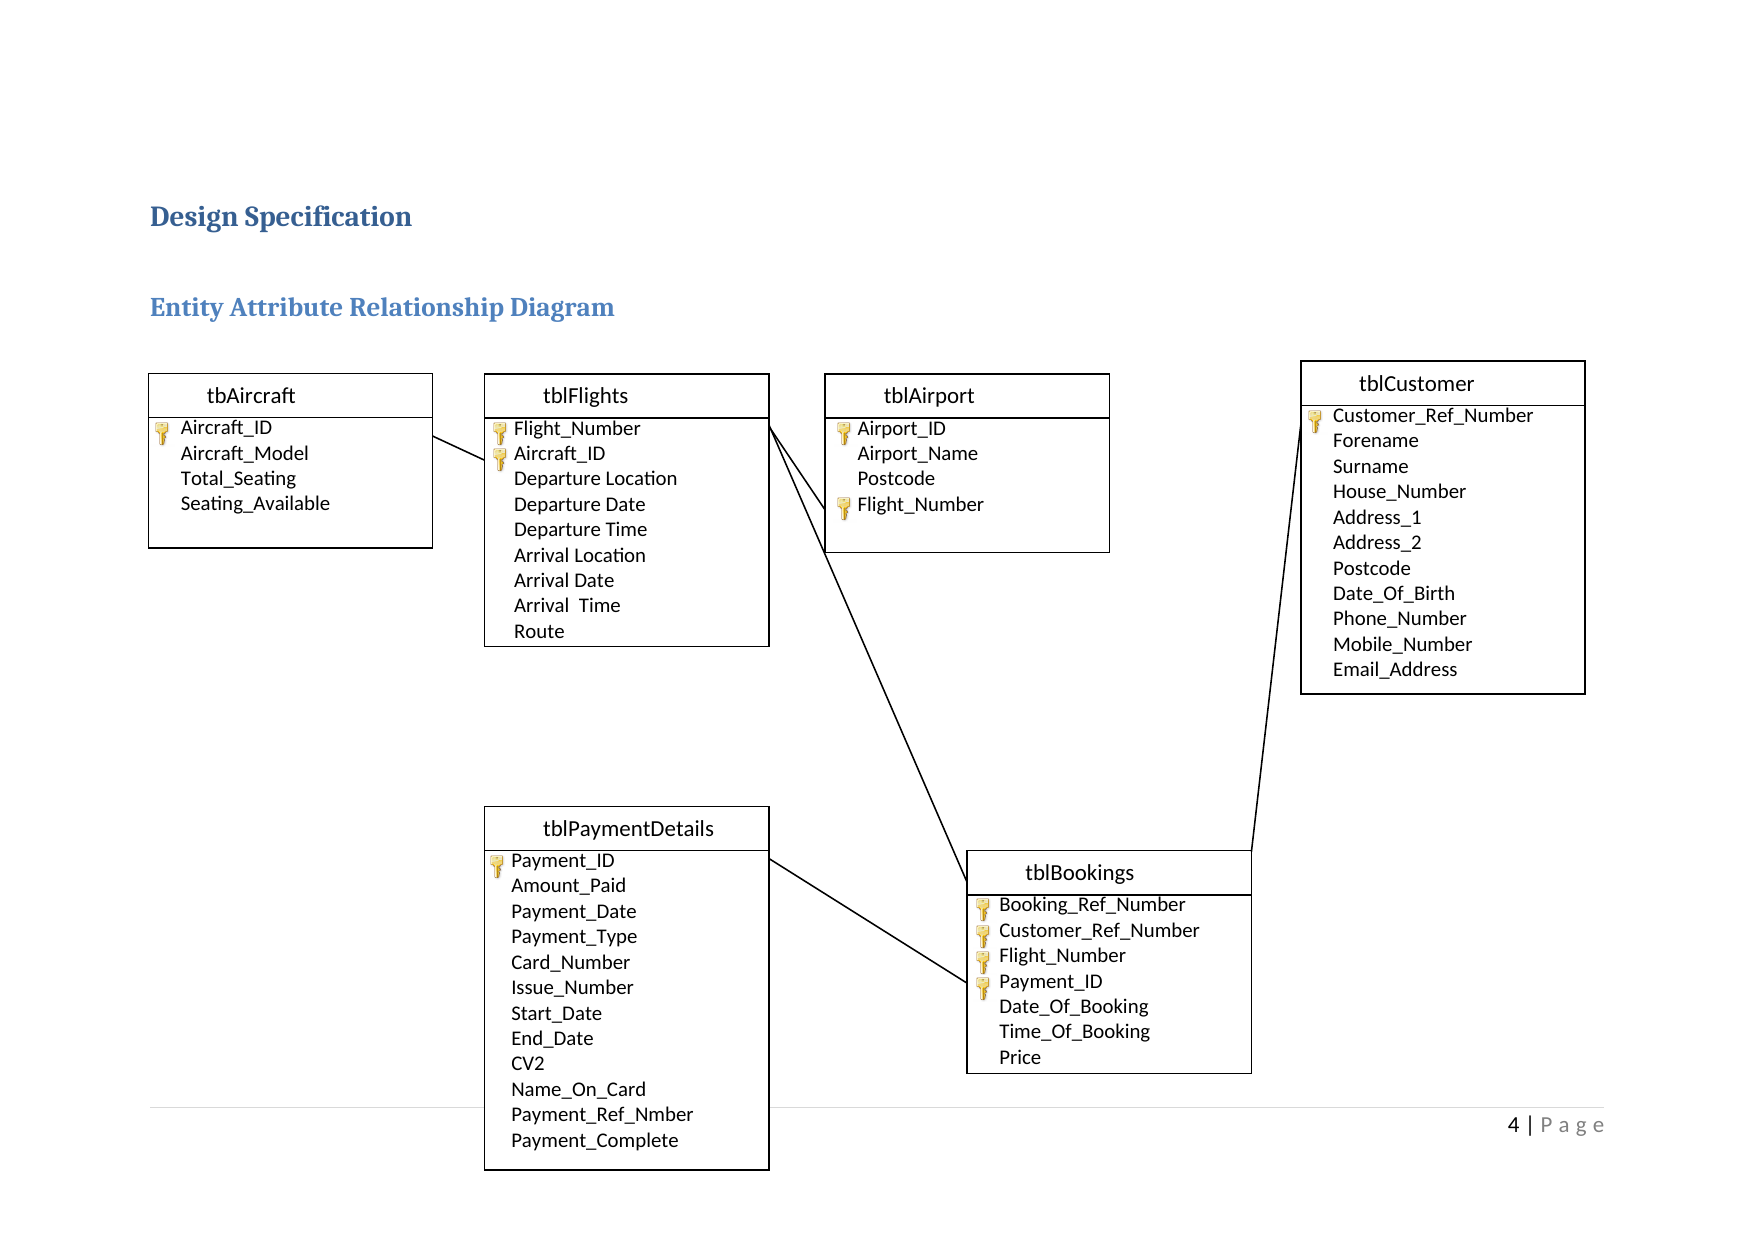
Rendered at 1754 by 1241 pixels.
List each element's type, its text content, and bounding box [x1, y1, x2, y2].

picture [151, 420, 175, 447]
picture [973, 897, 997, 1002]
picture [1304, 408, 1328, 435]
picture [486, 853, 510, 880]
subtitle Entity Attribute Relationship Diagram [150, 292, 1604, 323]
subtitle Design Specification [150, 200, 1604, 233]
picture [490, 420, 514, 474]
picture [834, 420, 858, 447]
picture [833, 496, 857, 523]
